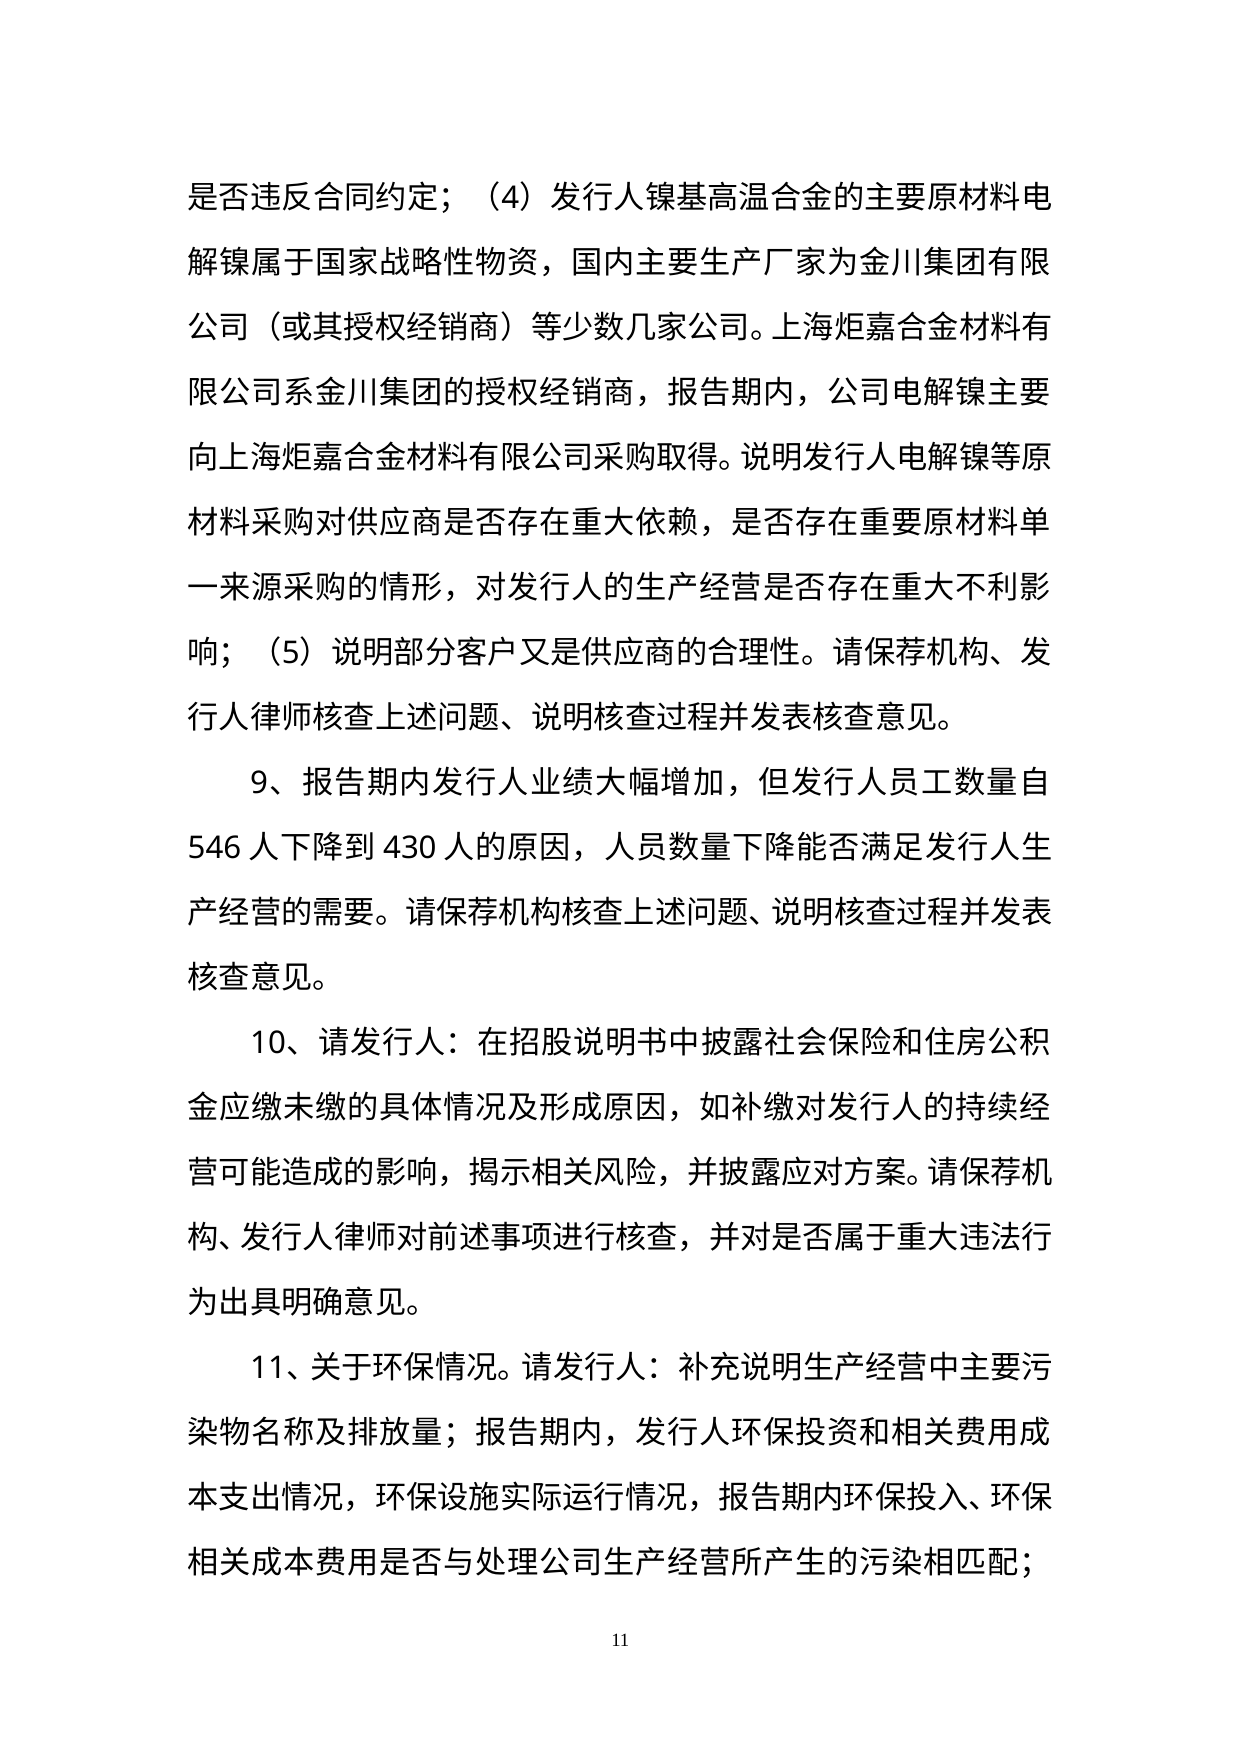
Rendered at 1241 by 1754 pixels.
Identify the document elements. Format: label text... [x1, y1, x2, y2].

text 9、报告期内发行人业绩大幅增加，但发行人员工数量自546人下降到430人的原因，人员数量下降能否满足发行人生产经营的需要。 请保荐机构核查上述问题、说明核查过程并发表核查意见。 [187, 1072, 1053, 1332]
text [187, 162, 1053, 1072]
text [187, 1332, 1053, 1592]
